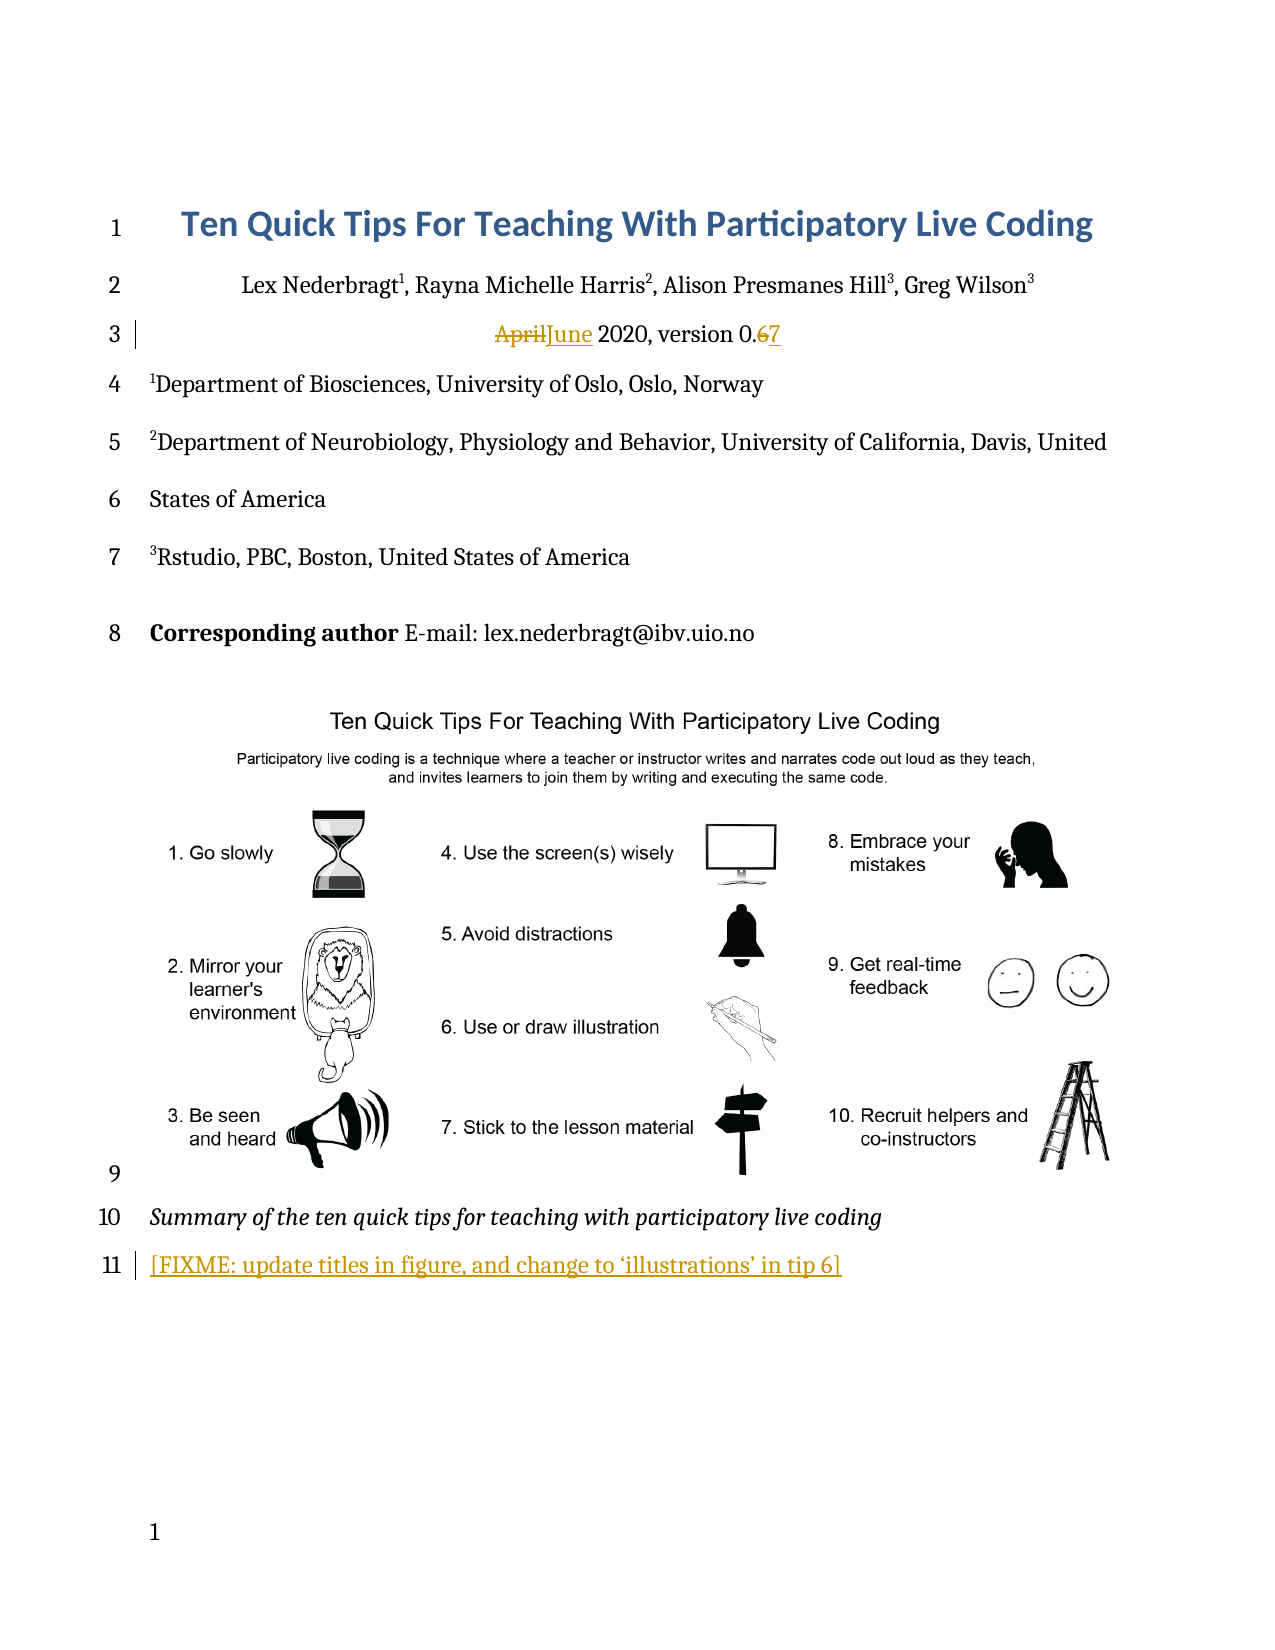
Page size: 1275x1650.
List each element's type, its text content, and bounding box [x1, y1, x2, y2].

text Summary of the ten quick tips for teaching with participatory live coding [150, 1203, 1125, 1232]
text 2020, version 0. [150, 320, 1125, 349]
text 1Department of Biosciences, University of Oslo, Oslo, Norway 2Department of Neurobiology, Physiology and Behavior, University of California, Davis, United States of America 3Rstudio, PBC, Boston, United States of America [150, 370, 1125, 571]
text Corresponding author E-mail: lex.nederbragt@ibv.uio.no [150, 619, 1125, 647]
title Ten Quick Tips For Teaching With Participatory Live Coding [150, 200, 1125, 246]
picture [150, 695, 1125, 1183]
text Lex Nederbragt1, Rayna Michelle Harris2, Alison Presmanes Hill3, Greg Wilson3 [150, 271, 1125, 299]
